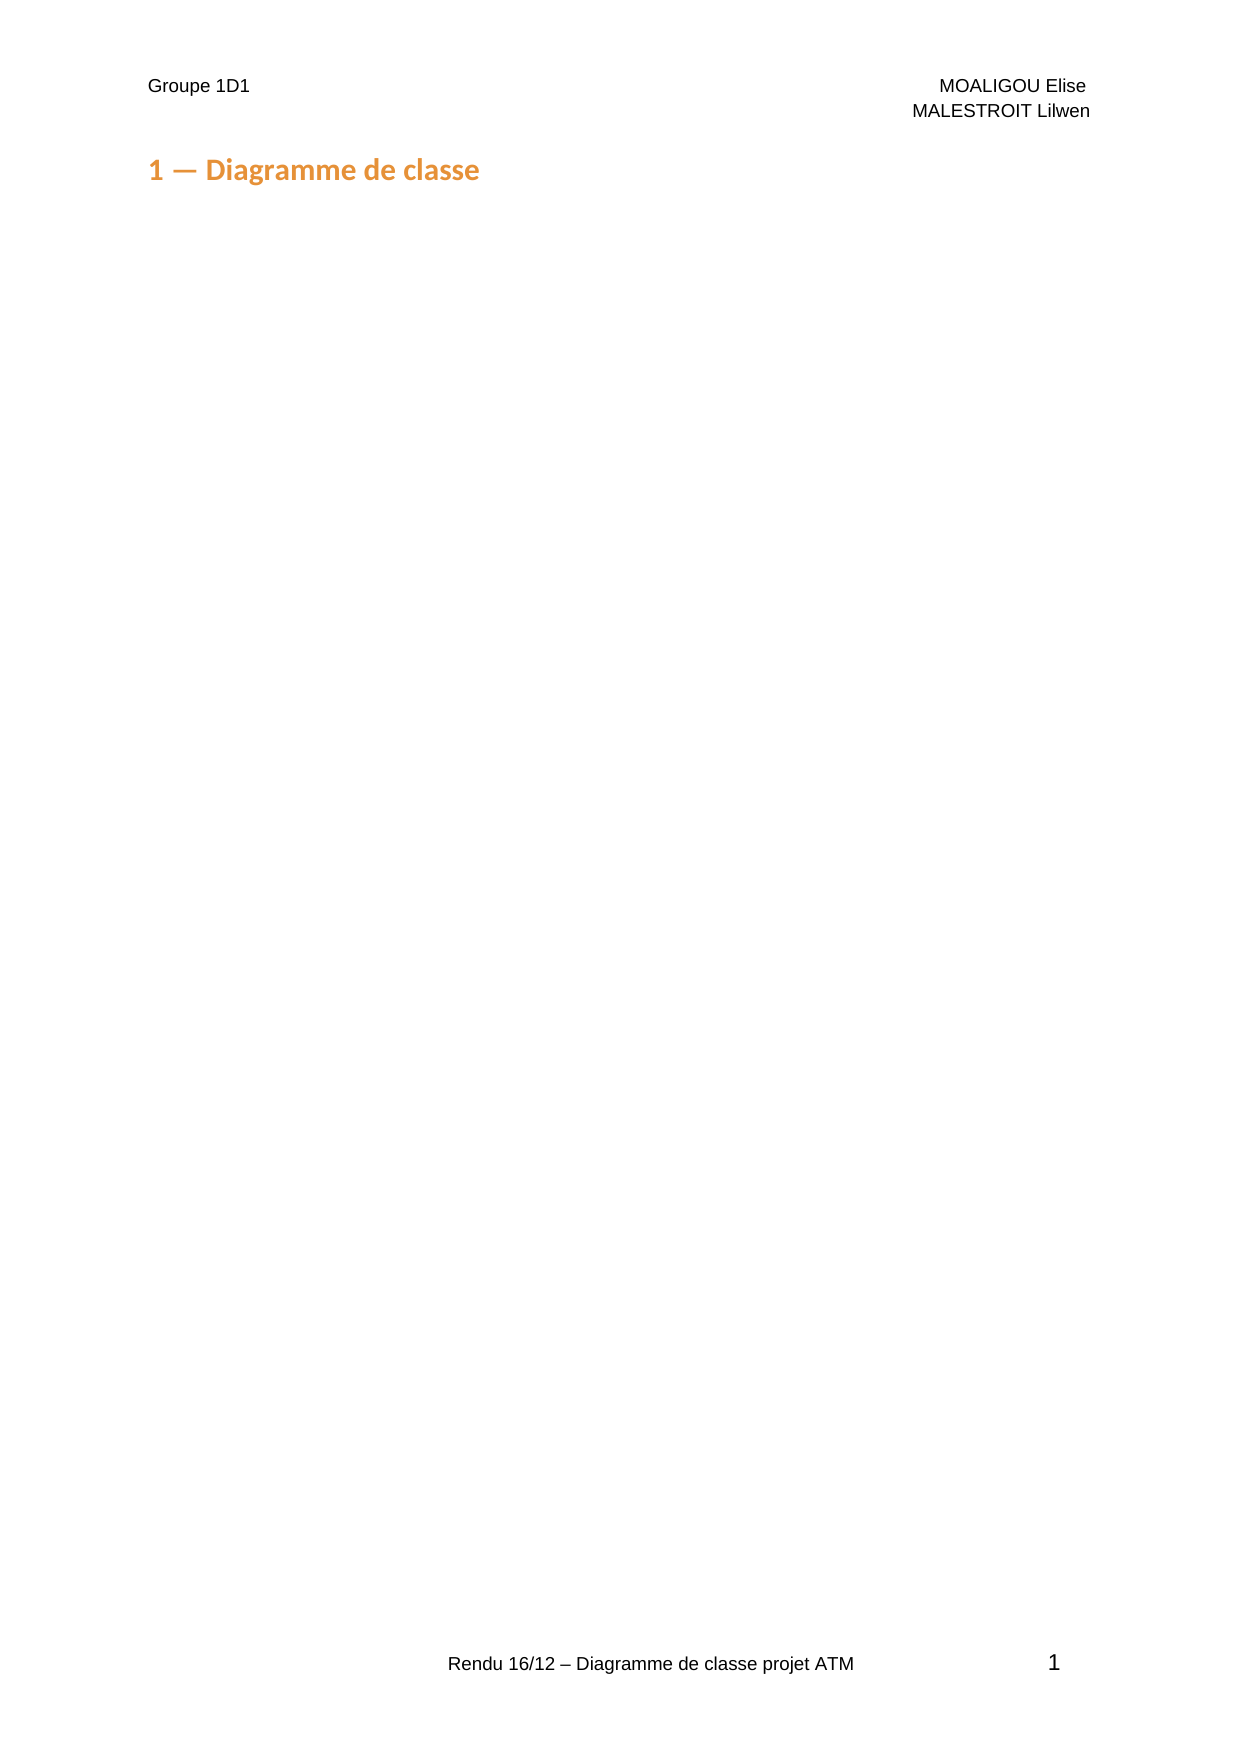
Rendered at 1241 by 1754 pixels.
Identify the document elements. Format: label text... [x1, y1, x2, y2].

subtitle 1 — Diagramme de classe [148, 150, 1090, 188]
